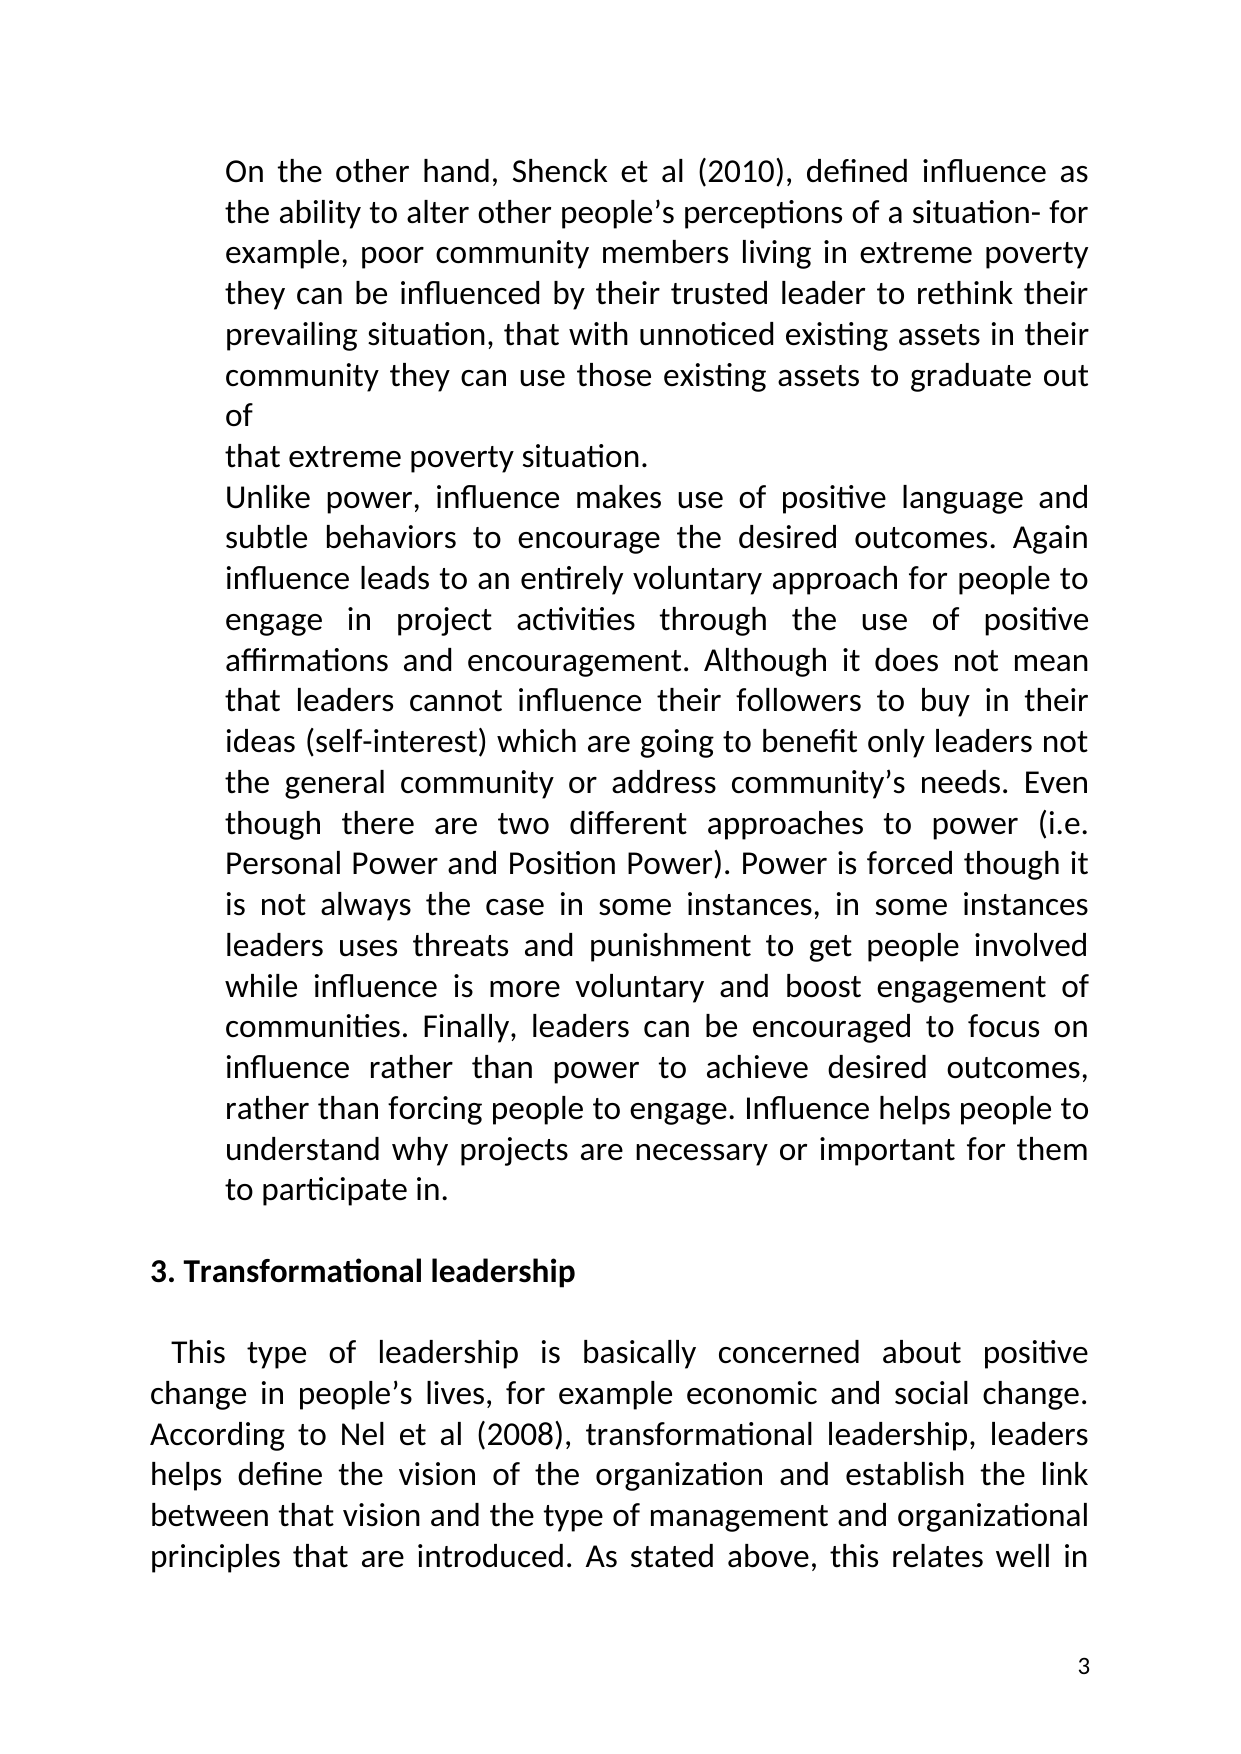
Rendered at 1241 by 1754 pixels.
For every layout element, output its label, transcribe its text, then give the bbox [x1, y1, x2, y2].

text 3. Transformational leadership [150, 1250, 1090, 1290]
text that extreme poverty situation. [225, 435, 1090, 476]
text Unlike power, influence makes use of positive language and subtle behaviors to encourage the desired outcomes. Again influence leads to an entirely voluntary approach for people to engage in project activities through the use of positive affirmations and encouragement. Although it does not mean that leaders cannot influence their followers to buy in their ideas (self-interest) which are going to benefit only leaders not the general community or address community’s needs. Even though there are two different approaches to power (i.e. Personal Power and Position Power). Power is forced though it is not always the case in some instances, in some instances leaders uses threats and punishment to get people involved while influence is more voluntary and boost engagement of communities. Finally, leaders can be encouraged to focus on influence rather than power to achieve desired outcomes, rather than forcing people to engage. Influence helps people to understand why projects are necessary or important for them to participate in. [225, 476, 1090, 1209]
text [150, 1331, 1090, 1576]
text On the other hand, Shenck et al (2010), defined influence as the ability to alter other people’s perceptions of a situation- for example, poor community members living in extreme poverty they can be influenced by their trusted leader to rethink their prevailing situation, that with unnoticed existing assets in their community they can use those existing assets to graduate out of [225, 150, 1090, 435]
